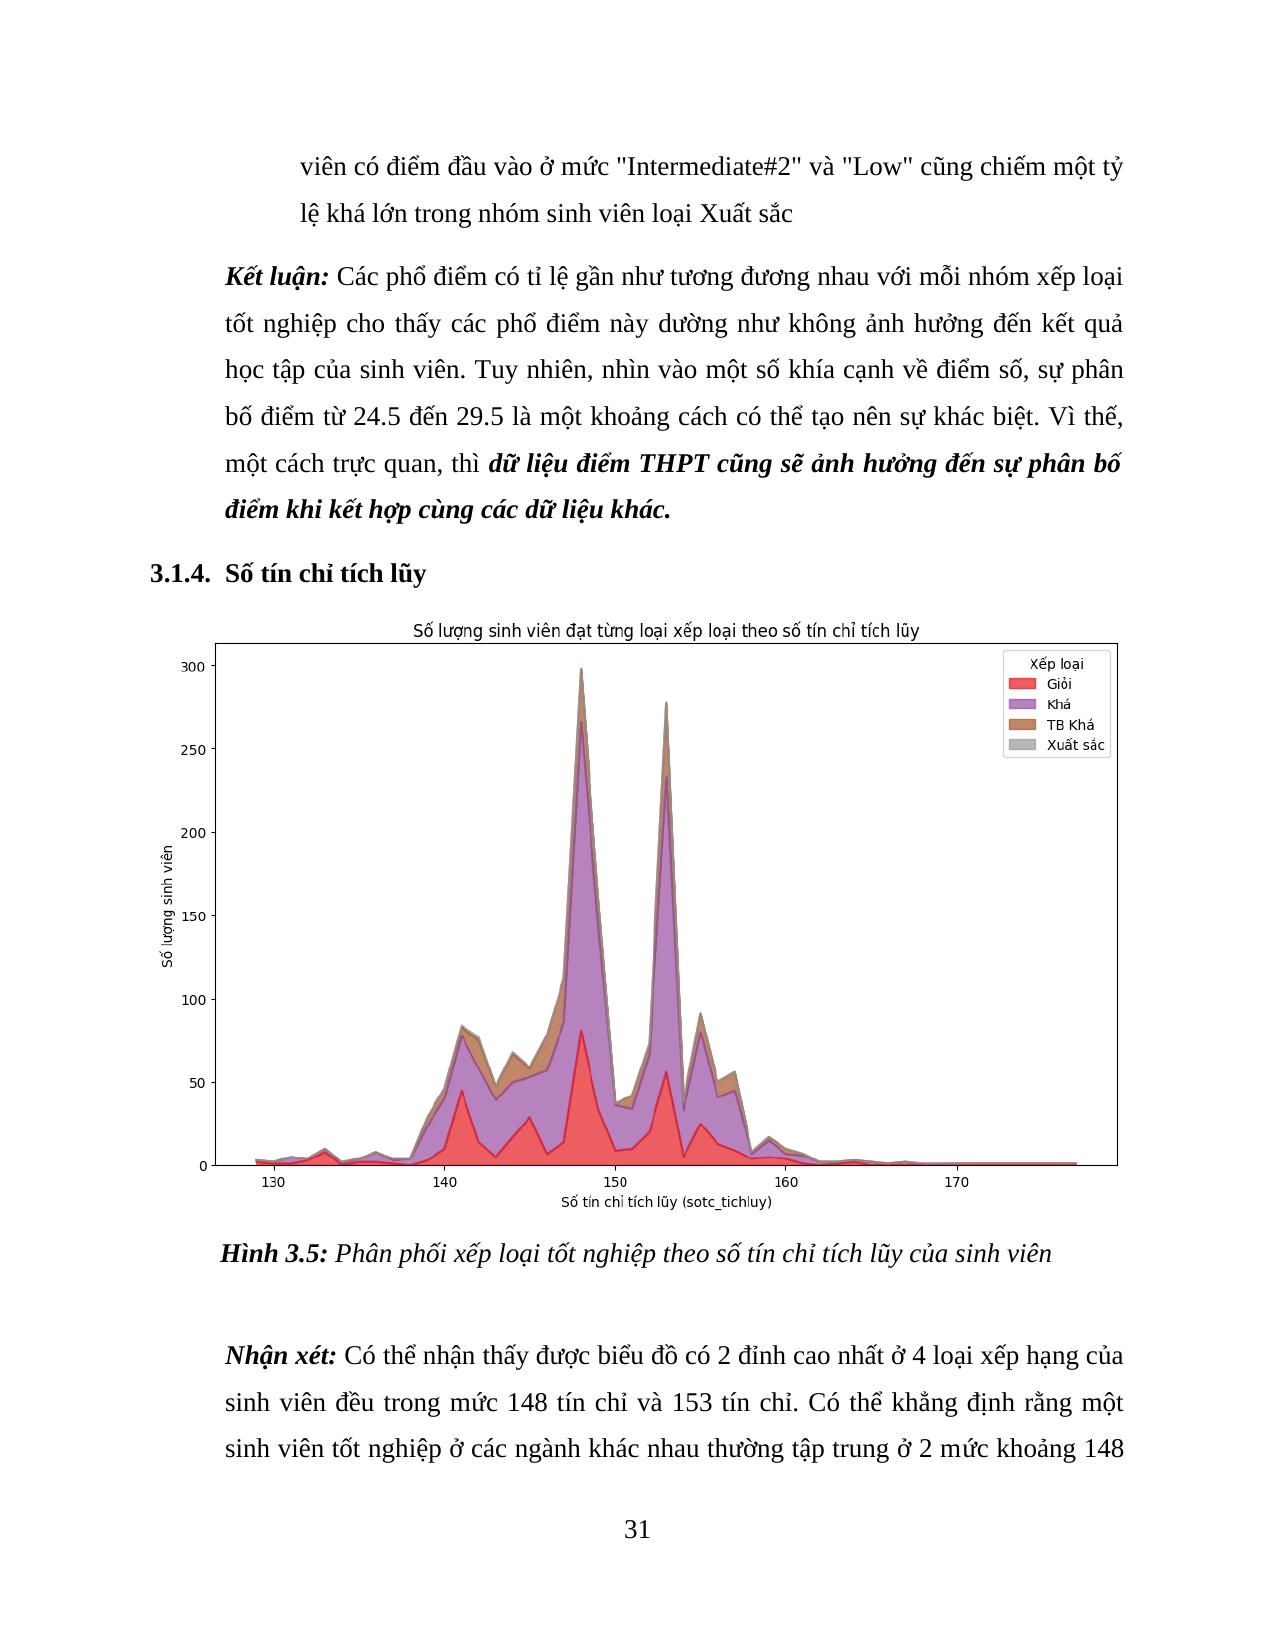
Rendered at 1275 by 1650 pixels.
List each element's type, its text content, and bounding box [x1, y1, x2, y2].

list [262, 150, 1125, 228]
text Kết luận: Các phổ điểm có tỉ lệ gần như tương đương nhau với mỗi nhóm xếp loại tốt nghiệp cho thấy các phổ điểm này dường như không ảnh hưởng đến kết quả học tập của sinh viên. Tuy nhiên, nhìn vào một số khía cạnh về điểm số, sự phân bố điểm từ 24.5 đến 29.5 là một khoảng cách có thể tạo nên sự khác biệt. Vì thế, một cách trực quan, thì dữ liệu điểm THPT cũng sẽ ảnh hưởng đến sự phân bố điểm khi kết hợp cùng các dữ liệu khác. [225, 260, 1125, 524]
picture [150, 611, 1125, 1218]
subtitle 3.1.4. Số tín chỉ tích lũy [150, 557, 1125, 588]
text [225, 1339, 1125, 1464]
text Hình 3.5: Phân phối xếp loại tốt nghiệp theo số tín chỉ tích lũy của sinh viên [150, 1237, 1125, 1268]
